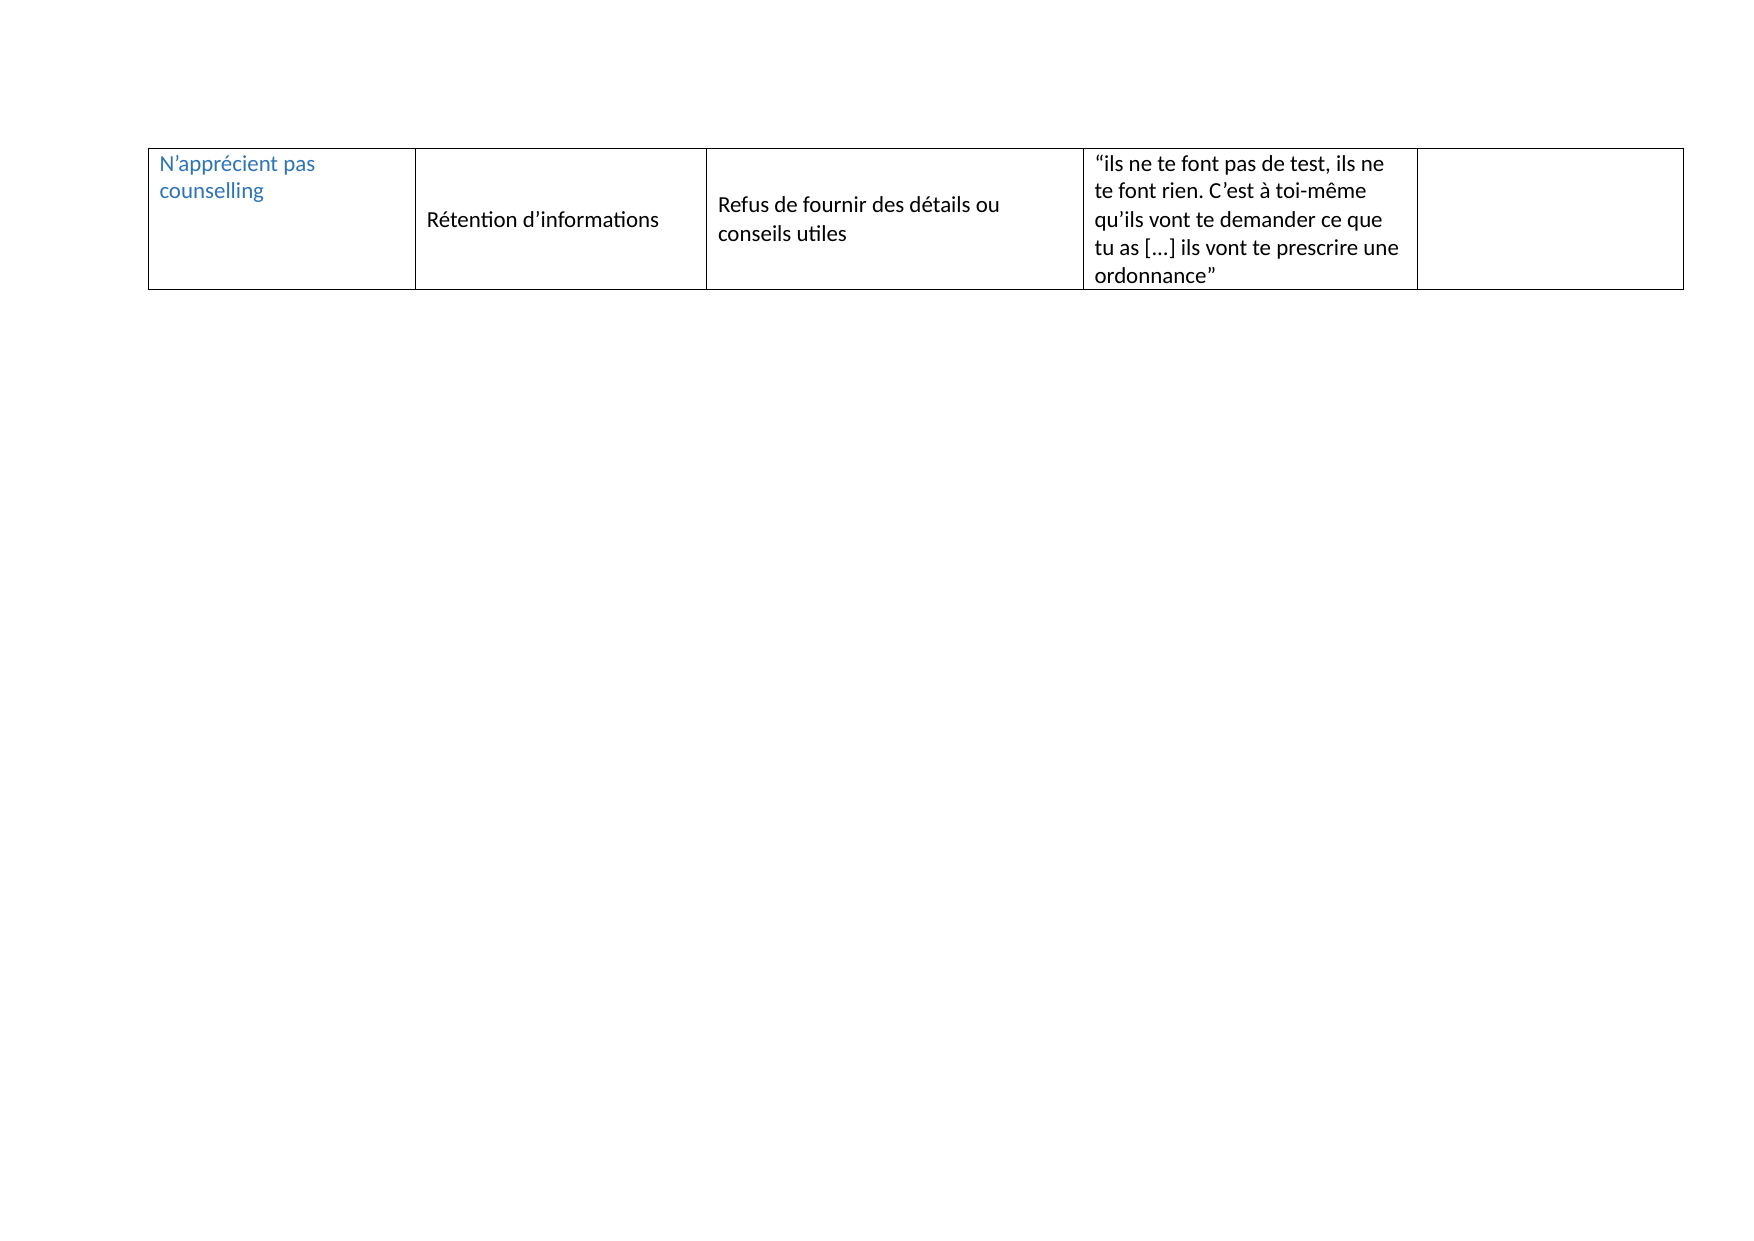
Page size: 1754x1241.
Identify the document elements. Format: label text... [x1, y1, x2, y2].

table_cell [1418, 149, 1683, 289]
table_cell “ils ne te font pas de test, ils ne te font rien. C’est à toi-même qu’ils vont te demander ce que tu as [...] ils vont te prescrire une ordonnance” [1084, 149, 1417, 289]
table_cell Refus de fournir des détails ou conseils utiles [707, 149, 1083, 289]
table_cell Rétention d’informations [416, 149, 706, 289]
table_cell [149, 149, 415, 289]
